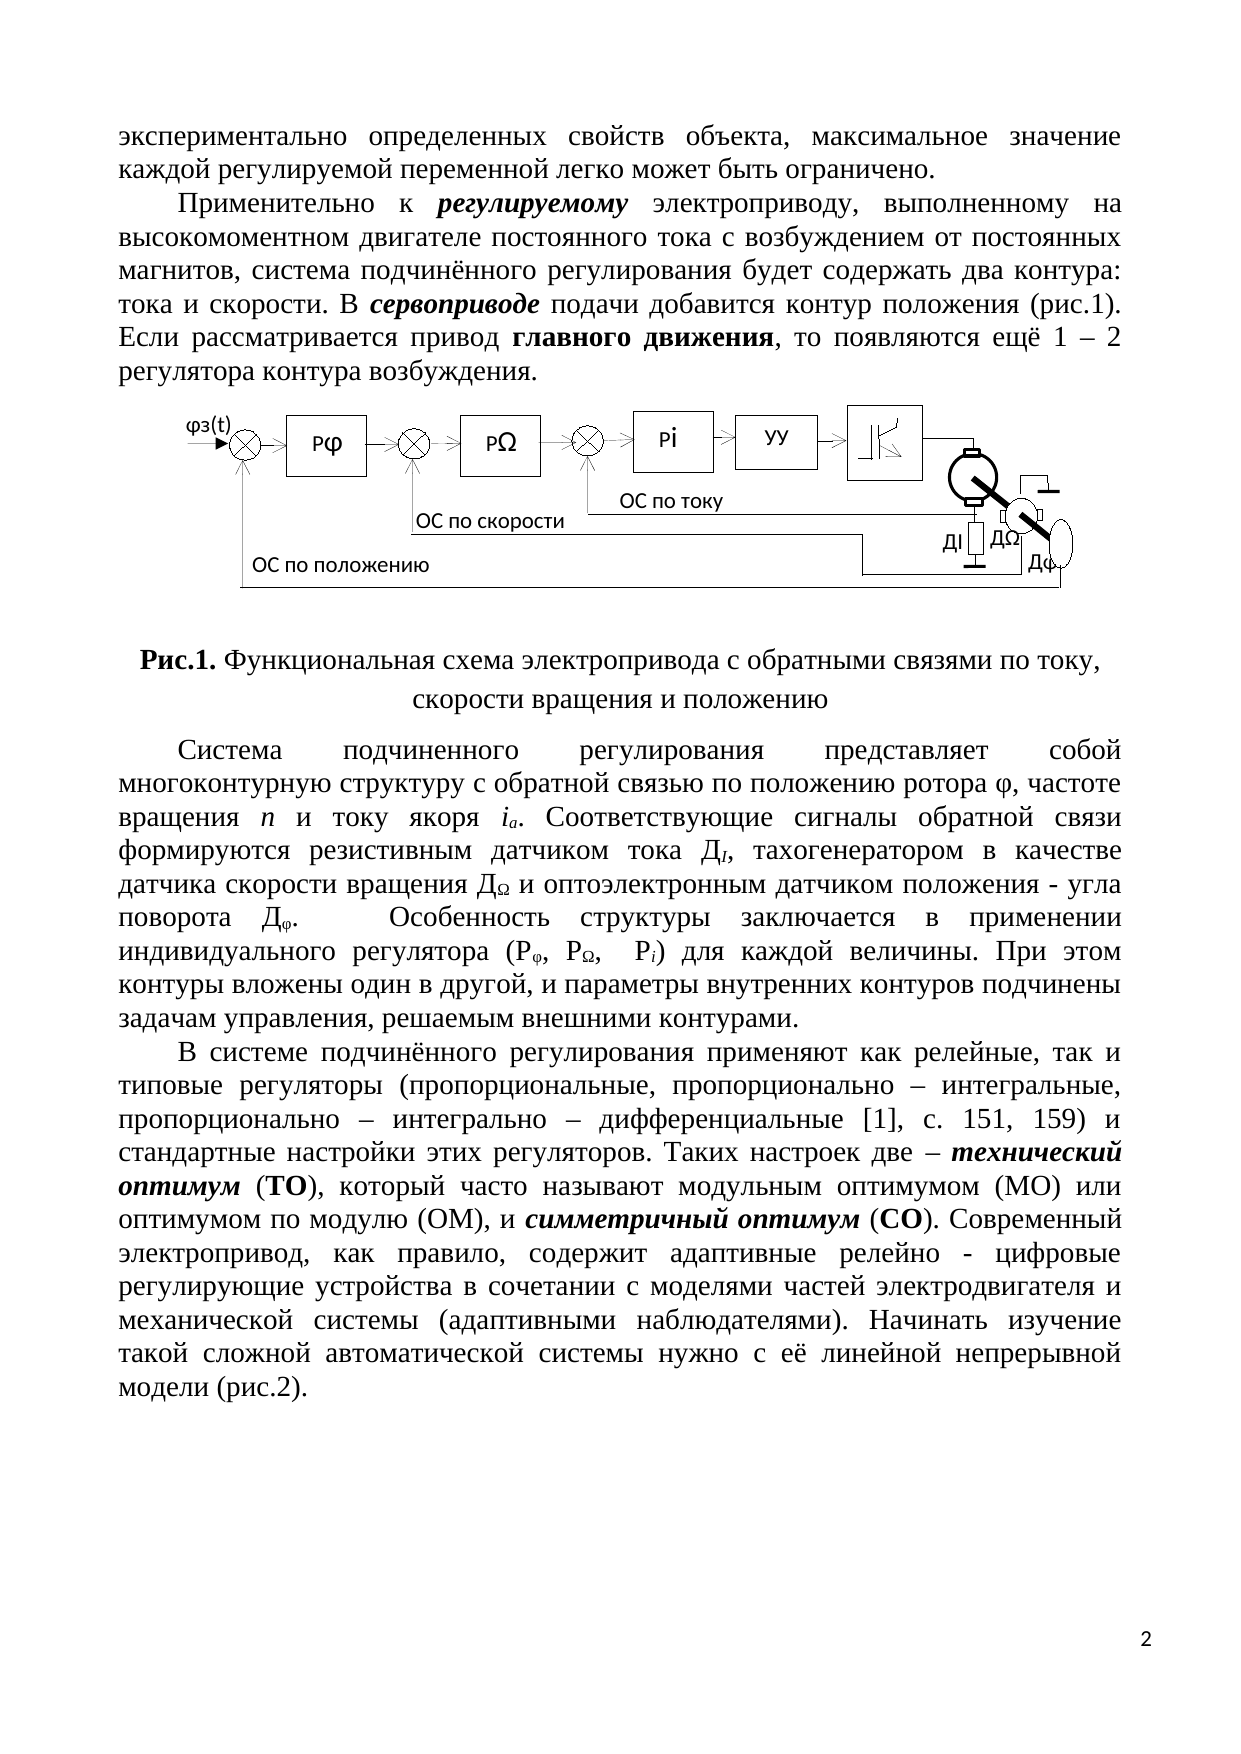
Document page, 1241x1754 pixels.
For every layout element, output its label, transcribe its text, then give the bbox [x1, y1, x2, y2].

text В системе подчинённого регулирования применяют как релейные, так и типовые регуляторы (пропорциональные, пропорционально – интегральные, пропорционально – интегрально – дифференциальные [1], с. 151, 159) и стандартные настройки этих регуляторов. Таких настроек две – технический оптимум (ТО), который часто называют модульным оптимумом (МО) или оптимумом по модулю (ОМ), и симметричный оптимум (СО). Современный электропривод, как правило, содержит адаптивные релейно - цифровые регулирующие устройства в сочетании с моделями частей электродвигателя и механической системы (адаптивными наблюдателями). Начинать изучение такой сложной автоматической системы нужно с её линейной непрерывной модели (рис.2). [118, 1034, 1122, 1403]
text Рис.1. Функциональная схема электропривода с обратными связями по току, скорости вращения и положению [118, 642, 1122, 714]
text Система подчиненного регулирования представляет собой многоконтурную структуру с обратной связью по положению ротора φ, частоте вращения n и току якоря iа. Соответствующие сигналы обратной связи формируются резистивным датчиком тока ДI, тахогенератором в качестве датчика скорости вращения ДΩ и оптоэлектронным датчиком положения - угла поворота Дφ. Особенность структуры заключается в применении индивидуального регулятора (Рφ, РΩ, Рi) для каждой величины. При этом контуры вложены один в другой, и параметры внутренних контуров подчинены задачам управления, решаемым внешними контурами. [118, 732, 1122, 1034]
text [118, 118, 1122, 185]
text Применительно к регулируемому электроприводу, выполненному на высокомоментном двигателе постоянного тока с возбуждением от постоянных магнитов, система подчинённого регулирования будет содержать два контура: тока и скорости. В сервоприводе подачи добавится контур положения (рис.1). Если рассматривается привод главного движения, то появляются ещё 1 – 2 регулятора контура возбуждения. [118, 185, 1122, 386]
